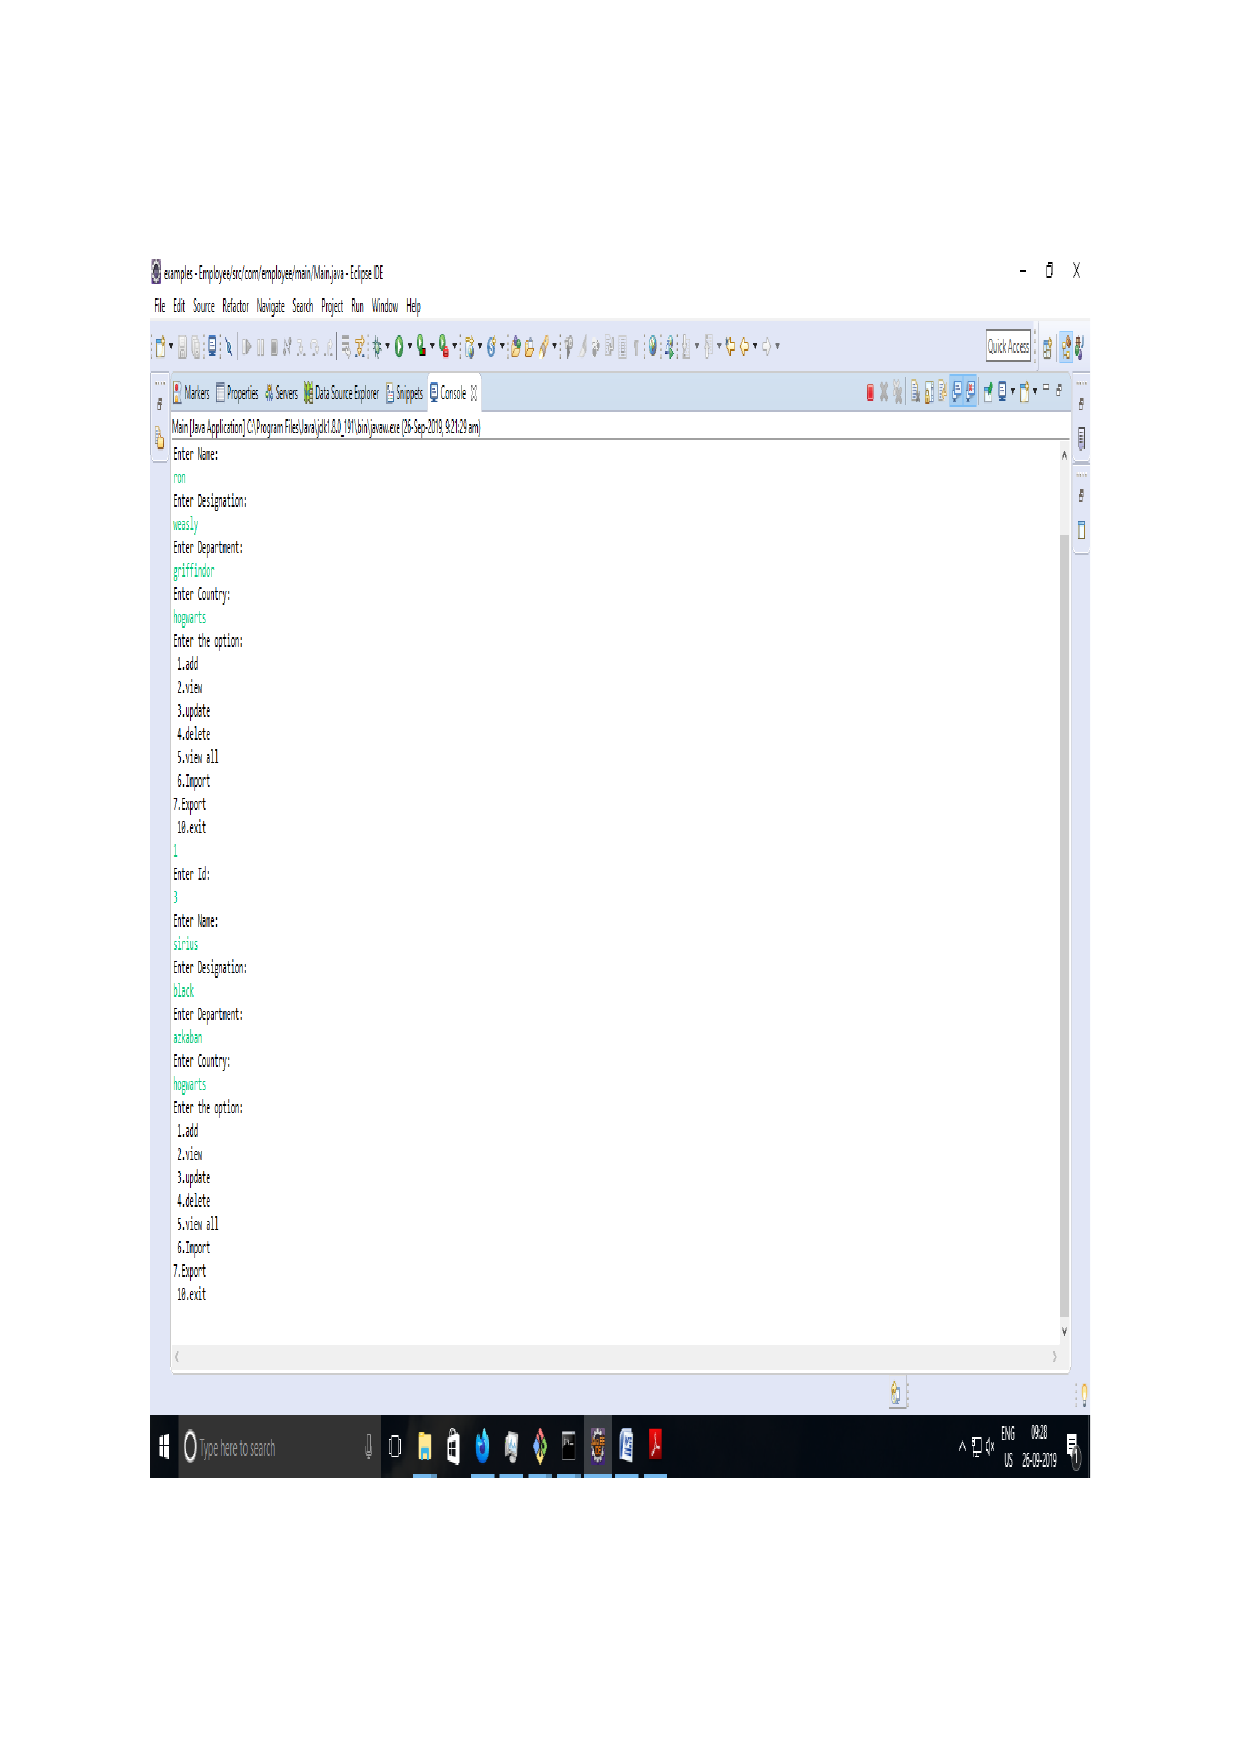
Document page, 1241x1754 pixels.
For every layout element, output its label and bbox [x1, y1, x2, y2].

picture [150, 256, 1091, 1478]
